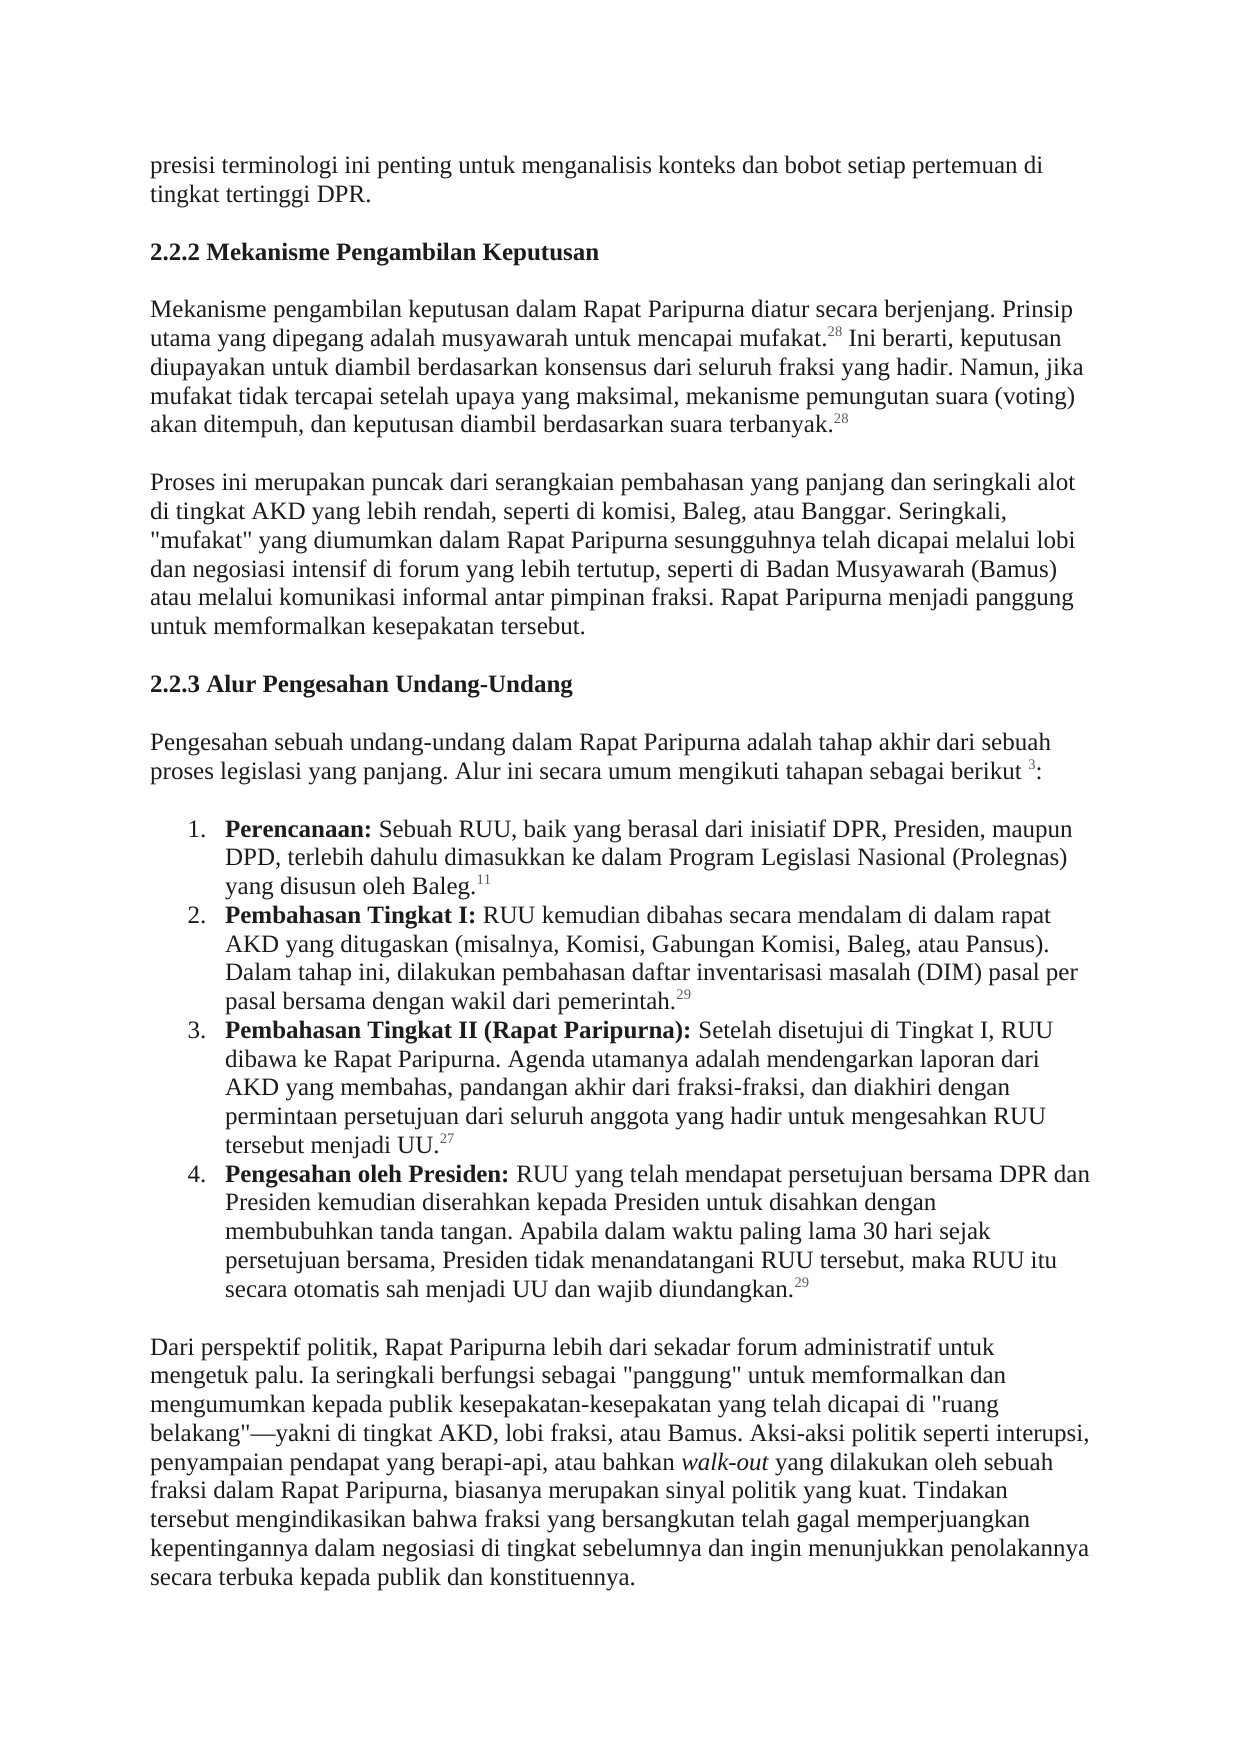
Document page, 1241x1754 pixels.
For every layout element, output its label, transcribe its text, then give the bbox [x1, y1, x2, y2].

list Pembahasan Tingkat I: RUU kemudian dibahas secara mendalam di dalam rapat AKD yang ditugaskan (misalnya, Komisi, Gabungan Komisi, Baleg, atau Pansus). Dalam tahap ini, dilakukan pembahasan daftar inventarisasi masalah (DIM) pasal per pasal bersama dengan wakil dari pemerintah.29 [187, 900, 1090, 1015]
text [150, 150, 1090, 207]
text 2.2.2 Mekanisme Pengambilan Keputusan [150, 237, 1090, 265]
text Proses ini merupakan puncak dari serangkaian pembahasan yang panjang dan seringkali alot di tingkat AKD yang lebih rendah, seperti di komisi, Baleg, atau Banggar. Seringkali, "mufakat" yang diumumkan dalam Rapat Paripurna sesungguhnya telah dicapai melalui lobi dan negosiasi intensif di forum yang lebih tertutup, seperti di Badan Musyawarah (Bamus) atau melalui komunikasi informal antar pimpinan fraksi. Rapat Paripurna menjadi panggung untuk memformalkan kesepakatan tersebut. [150, 467, 1090, 640]
list Perencanaan: Sebuah RUU, baik yang berasal dari inisiatif DPR, Presiden, maupun DPD, terlebih dahulu dimasukkan ke dalam Program Legislasi Nasional (Prolegnas) yang disusun oleh Baleg.11 [187, 814, 1090, 900]
text Mekanisme pengambilan keputusan dalam Rapat Paripurna diatur secara berjenjang. Prinsip utama yang dipegang adalah musyawarah untuk mencapai mufakat.28 Ini berarti, keputusan diupayakan untuk diambil berdasarkan konsensus dari seluruh fraksi yang hadir. Namun, jika mufakat tidak tercapai setelah upaya yang maksimal, mekanisme pemungutan suara (voting) akan ditempuh, dan keputusan diambil berdasarkan suara terbanyak.28 [150, 294, 1090, 438]
text Pengesahan sebuah undang-undang dalam Rapat Paripurna adalah tahap akhir dari sebuah proses legislasi yang panjang. Alur ini secara umum mengikuti tahapan sebagai berikut 3: [150, 727, 1090, 784]
list Pengesahan oleh Presiden: RUU yang telah mendapat persetujuan bersama DPR dan Presiden kemudian diserahkan kepada Presiden untuk disahkan dengan membubuhkan tanda tangan. Apabila dalam waktu paling lama 30 hari sejak persetujuan bersama, Presiden tidak menandatangani RUU tersebut, maka RUU itu secara otomatis sah menjadi UU dan wajib diundangkan.29 [187, 1159, 1090, 1302]
text 2.2.3 Alur Pengesahan Undang-Undang [150, 669, 1090, 698]
list Pembahasan Tingkat II (Rapat Paripurna): Setelah disetujui di Tingkat I, RUU dibawa ke Rapat Paripurna. Agenda utamanya adalah mendengarkan laporan dari AKD yang membahas, pandangan akhir dari fraksi-fraksi, dan diakhiri dengan permintaan persetujuan dari seluruh anggota yang hadir untuk mengesahkan RUU tersebut menjadi UU.27 [187, 1015, 1090, 1159]
text Dari perspektif politik, Rapat Paripurna lebih dari sekadar forum administratif untuk mengetuk palu. Ia seringkali berfungsi sebagai "panggung" untuk memformalkan dan mengumumkan kepada publik kesepakatan-kesepakatan yang telah dicapai di "ruang belakang"—yakni di tingkat AKD, lobi fraksi, atau Bamus. Aksi-aksi politik seperti interupsi, penyampaian pendapat yang berapi-api, atau bahkan walk-out yang dilakukan oleh sebuah fraksi dalam Rapat Paripurna, biasanya merupakan sinyal politik yang kuat. Tindakan tersebut mengindikasikan bahwa fraksi yang bersangkutan telah gagal memperjuangkan kepentingannya dalam negosiasi di tingkat sebelumnya dan ingin menunjukkan penolakannya secara terbuka kepada publik dan konstituennya. [150, 1332, 1090, 1590]
